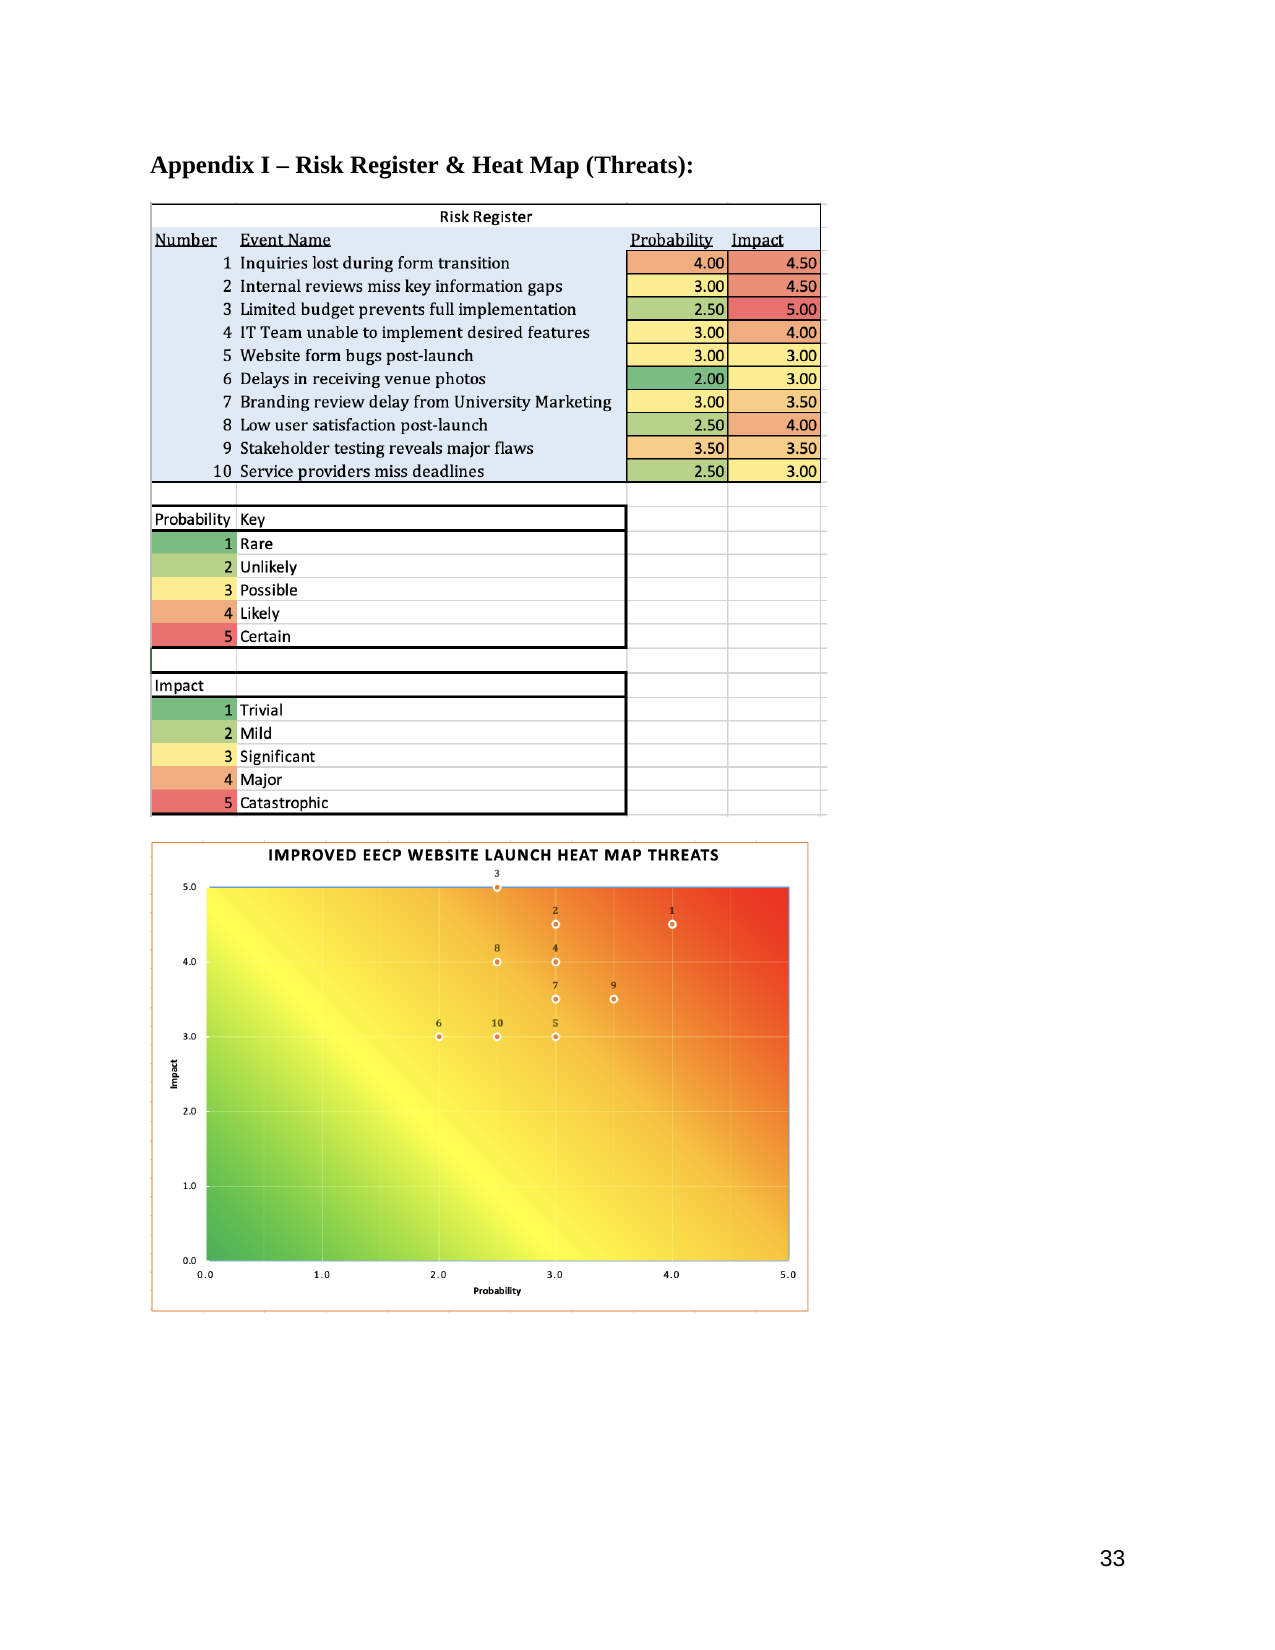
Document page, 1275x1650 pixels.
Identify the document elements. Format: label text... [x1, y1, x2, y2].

picture [150, 840, 809, 1313]
picture [150, 202, 828, 817]
text Appendix I – Risk Register & Heat Map (Threats): [150, 150, 1125, 179]
